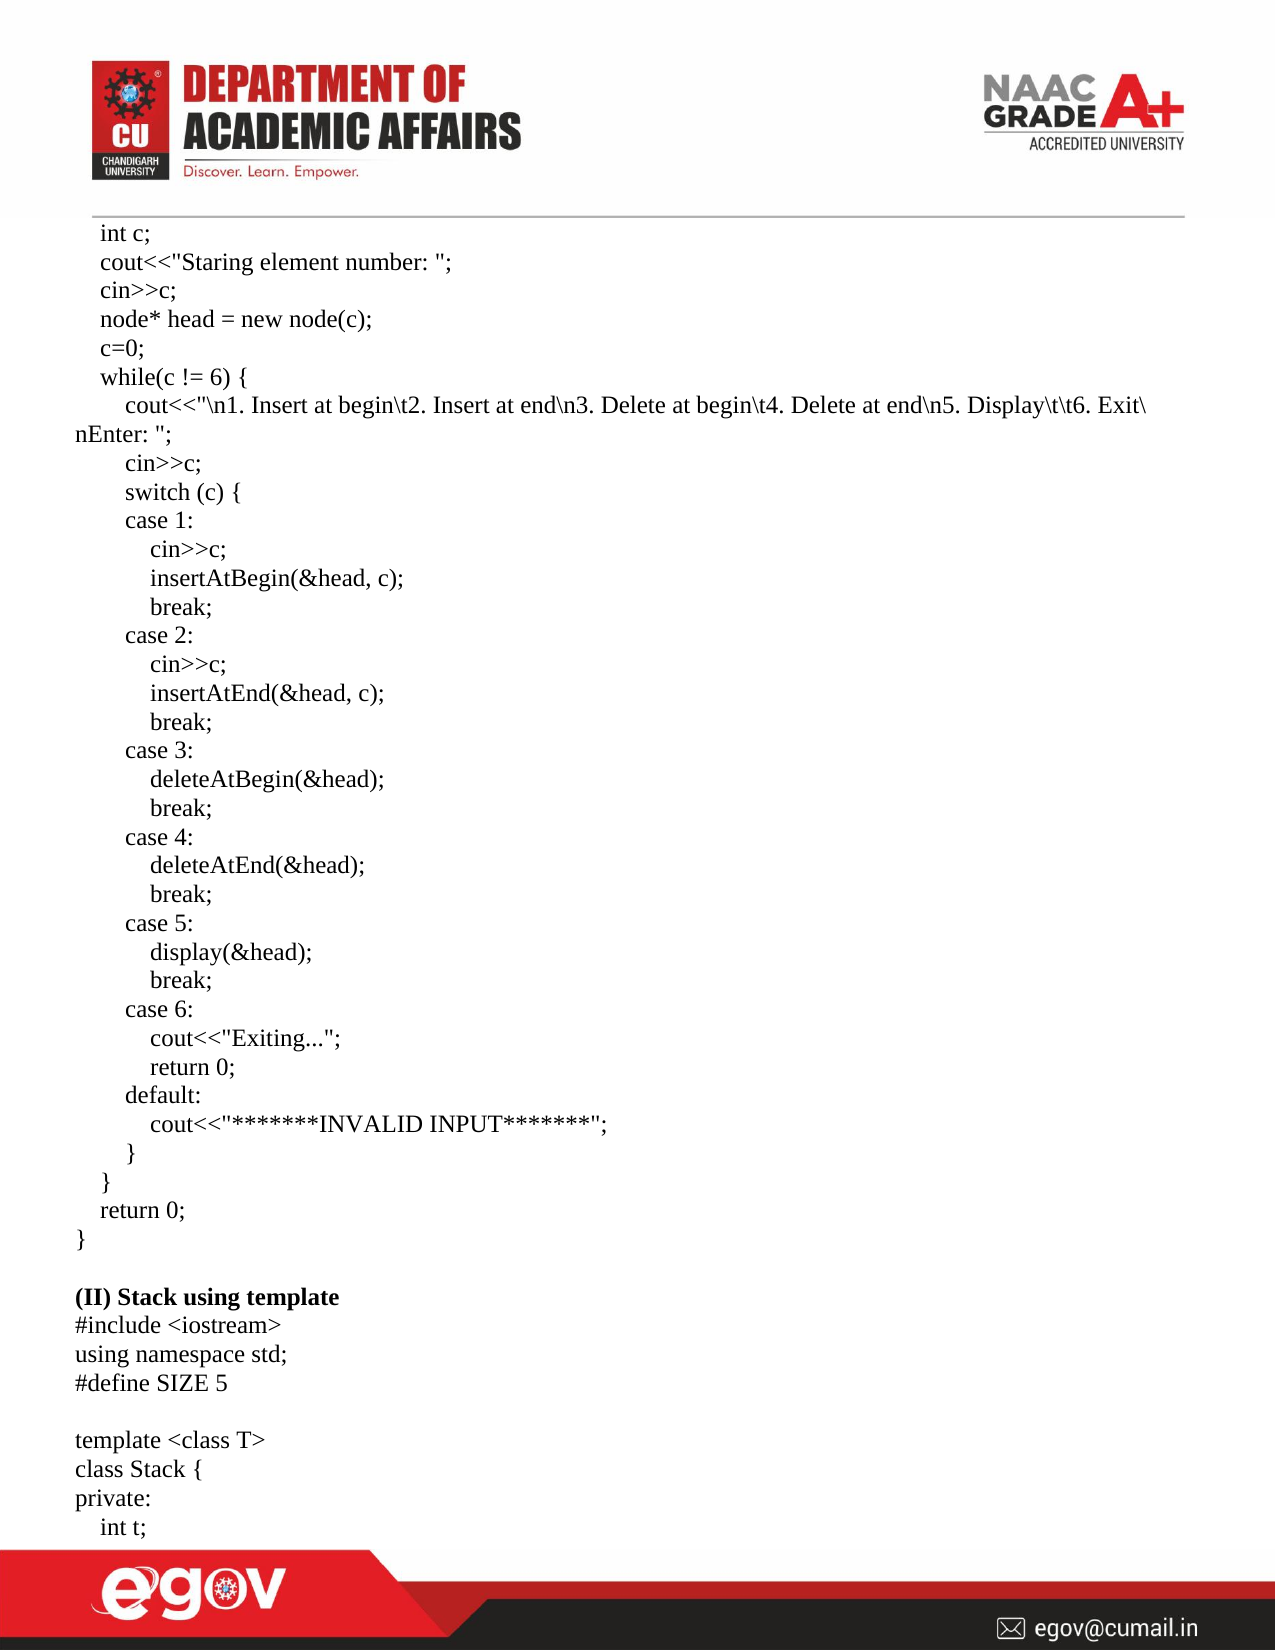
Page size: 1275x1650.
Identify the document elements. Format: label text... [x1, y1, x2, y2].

text insertAtBegin(&head, c); [75, 563, 1200, 592]
text default: [75, 1081, 1200, 1109]
text break; [75, 707, 1200, 736]
text cout<<"\n1. Insert at begin\t2. Insert at end\n3. Delete at begin\t4. Delete at end\n5. Display\t\t6. Exit\nEnter: "; [75, 391, 1200, 448]
text cin>>c; [75, 276, 1200, 304]
text case 2: [75, 621, 1200, 649]
text node* head = new node(c); [75, 304, 1200, 333]
text deleteAtEnd(&head); [75, 851, 1200, 879]
text break; [75, 793, 1200, 822]
text break; [75, 592, 1200, 621]
text int c; [75, 75, 1200, 247]
text case 5: [75, 908, 1200, 937]
text return 0; [75, 1196, 1200, 1224]
text } [75, 1224, 1200, 1253]
text template <class T> [75, 1426, 1200, 1454]
text insertAtEnd(&head, c); [75, 678, 1200, 707]
text private: [75, 1483, 1200, 1512]
text case 6: [75, 994, 1200, 1023]
text cout<<"Staring element number: "; [75, 247, 1200, 276]
text while(c != 6) { [75, 362, 1200, 391]
text cin>>c; [75, 448, 1200, 477]
text c=0; [75, 333, 1200, 362]
picture [0, 1549, 1275, 1650]
text cin>>c; [75, 649, 1200, 678]
text break; [75, 966, 1200, 994]
text class Stack { [75, 1454, 1200, 1483]
text cin>>c; [75, 534, 1200, 563]
text #define SIZE 5 [75, 1368, 1200, 1397]
text (II) Stack using template [75, 1282, 1200, 1311]
text cout<<"Exiting..."; [75, 1023, 1200, 1052]
text cout<<"*******INVALID INPUT*******"; [75, 1109, 1200, 1138]
text switch (c) { [75, 477, 1200, 506]
text break; [75, 879, 1200, 908]
text return 0; [75, 1052, 1200, 1081]
text case 1: [75, 506, 1200, 534]
text case 3: [75, 736, 1200, 764]
text using namespace std; [75, 1339, 1200, 1368]
text deleteAtBegin(&head); [75, 764, 1200, 793]
text } [75, 1138, 1200, 1167]
text case 4: [75, 822, 1200, 851]
text #include <iostream> [75, 1311, 1200, 1339]
picture [0, 0, 1275, 218]
text display(&head); [75, 937, 1200, 966]
text int t; [75, 1512, 1200, 1541]
text } [75, 1167, 1200, 1196]
